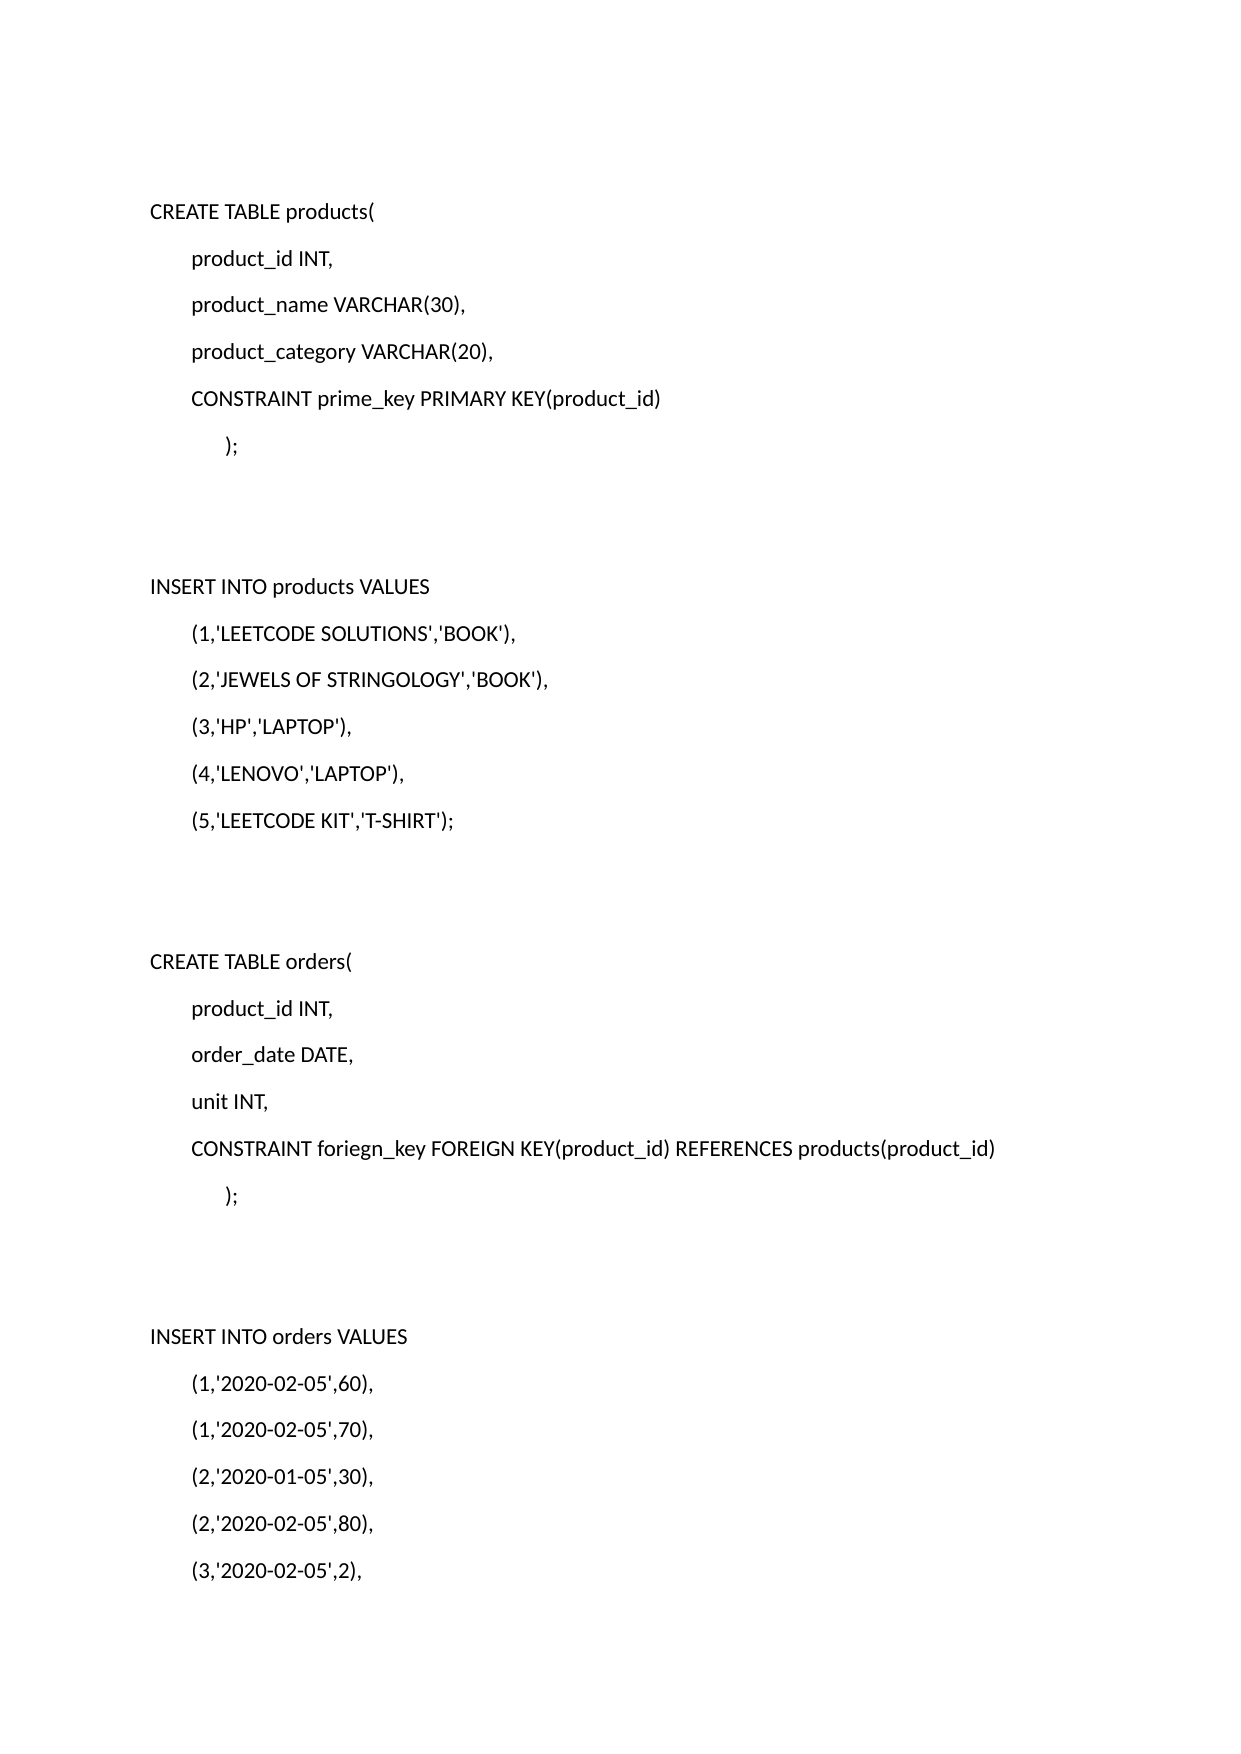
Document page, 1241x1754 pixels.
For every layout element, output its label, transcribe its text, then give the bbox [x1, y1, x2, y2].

text CONSTRAINT prime_key PRIMARY KEY(product_id) [150, 384, 1090, 412]
text (1,'LEETCODE SOLUTIONS','BOOK'), [150, 619, 1090, 647]
text (3,'HP','LAPTOP'), [150, 712, 1090, 741]
text order_date DATE, [150, 1041, 1090, 1069]
text (5,'LEETCODE KIT','T-SHIRT'); [150, 806, 1090, 834]
text INSERT INTO orders VALUES [150, 1322, 1090, 1350]
text INSERT INTO products VALUES [150, 572, 1090, 600]
text CREATE TABLE orders( [150, 947, 1090, 975]
text (3,'2020-02-05',2), [150, 1556, 1090, 1584]
text (2,'2020-02-05',80), [150, 1509, 1090, 1537]
text (2,'JEWELS OF STRINGOLOGY','BOOK'), [150, 666, 1090, 694]
text (2,'2020-01-05',30), [150, 1462, 1090, 1491]
text (1,'2020-02-05',70), [150, 1416, 1090, 1444]
text product_name VARCHAR(30), [150, 291, 1090, 319]
text product_id INT, [150, 994, 1090, 1022]
text unit INT, [150, 1087, 1090, 1116]
text product_id INT, [150, 244, 1090, 272]
text CONSTRAINT foriegn_key FOREIGN KEY(product_id) REFERENCES products(product_id) [150, 1134, 1090, 1162]
text ); [150, 1181, 1090, 1209]
text product_category VARCHAR(20), [150, 337, 1090, 366]
text (1,'2020-02-05',60), [150, 1369, 1090, 1397]
text CREATE TABLE products( [150, 197, 1090, 225]
text ); [150, 431, 1090, 459]
text (4,'LENOVO','LAPTOP'), [150, 759, 1090, 787]
